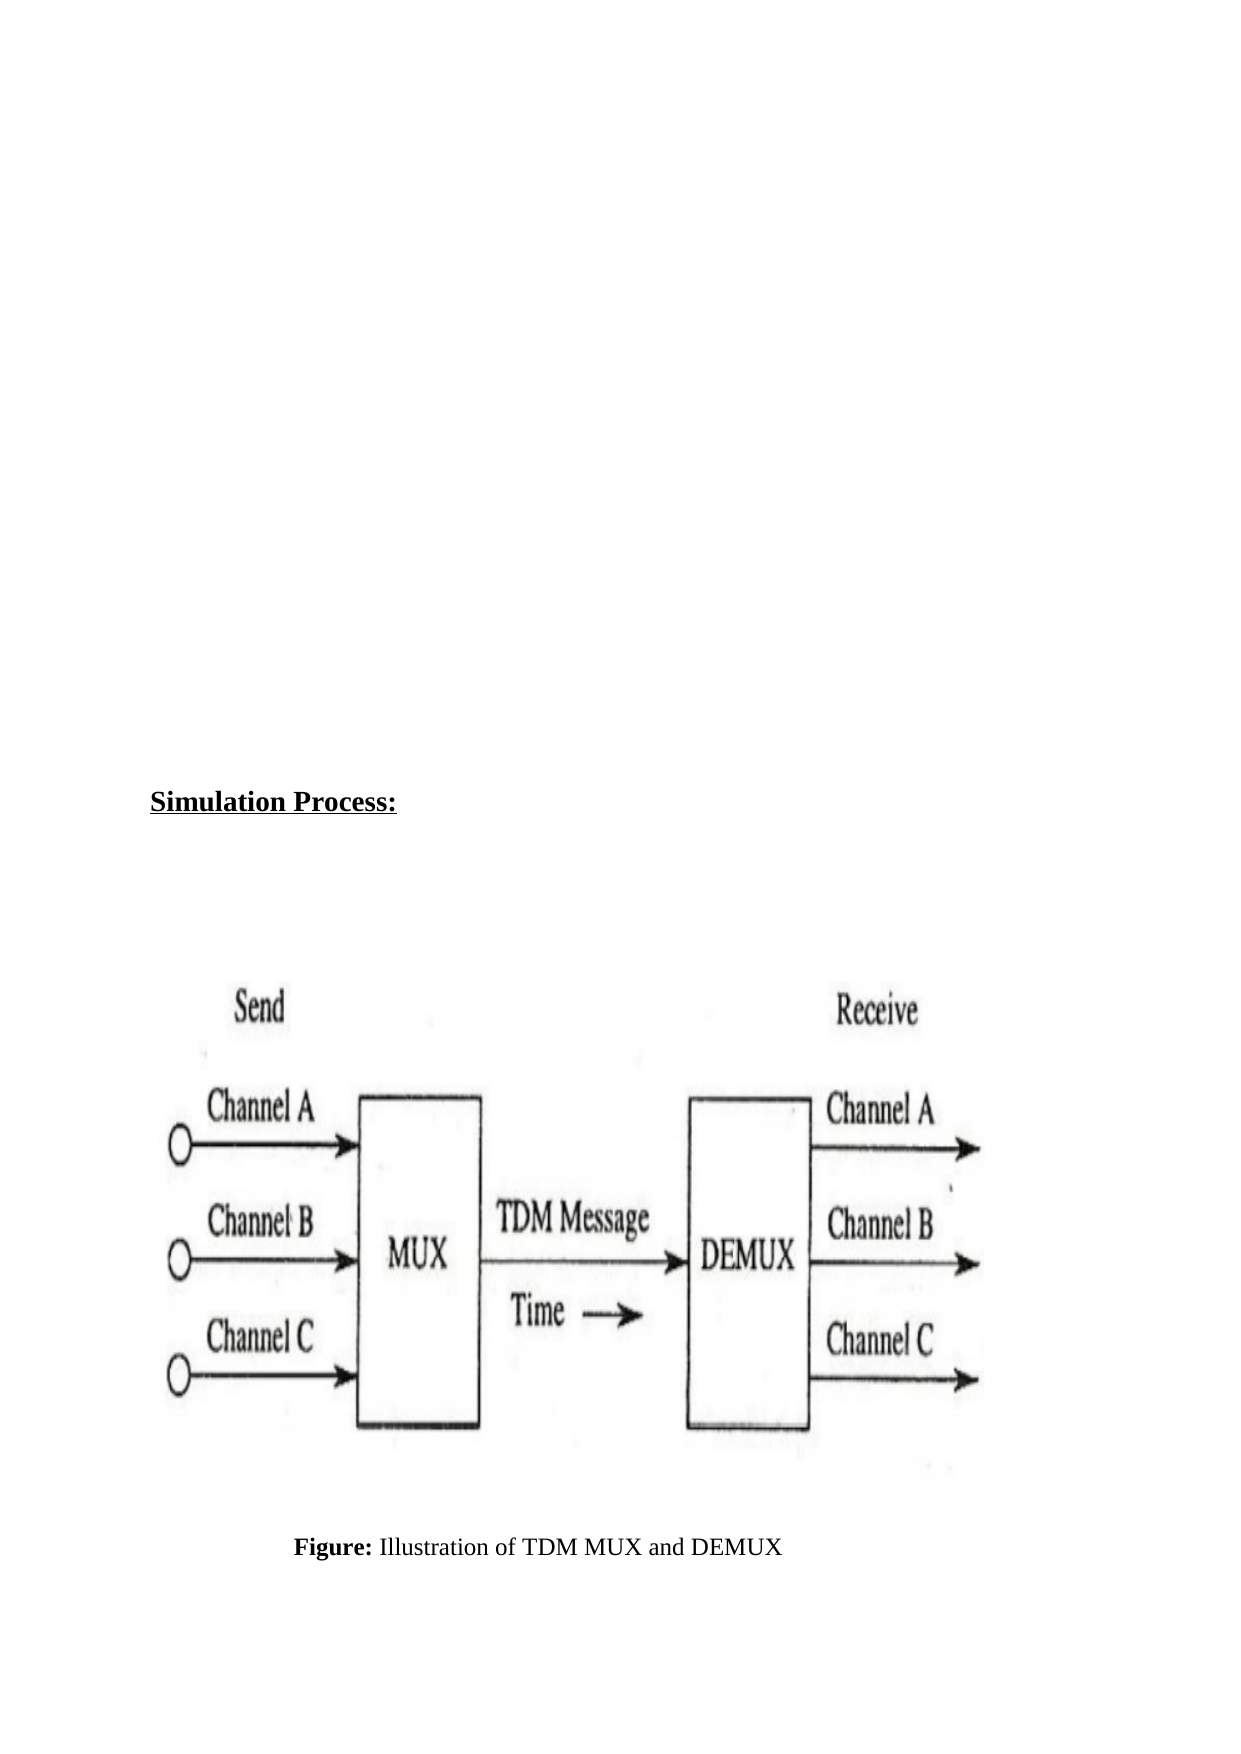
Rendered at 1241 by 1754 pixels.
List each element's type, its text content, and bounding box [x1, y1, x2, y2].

text Figure: Illustration of TDM MUX and DEMUX [225, 1532, 1090, 1561]
text Simulation Process: [150, 784, 1090, 817]
picture [150, 889, 1012, 1514]
